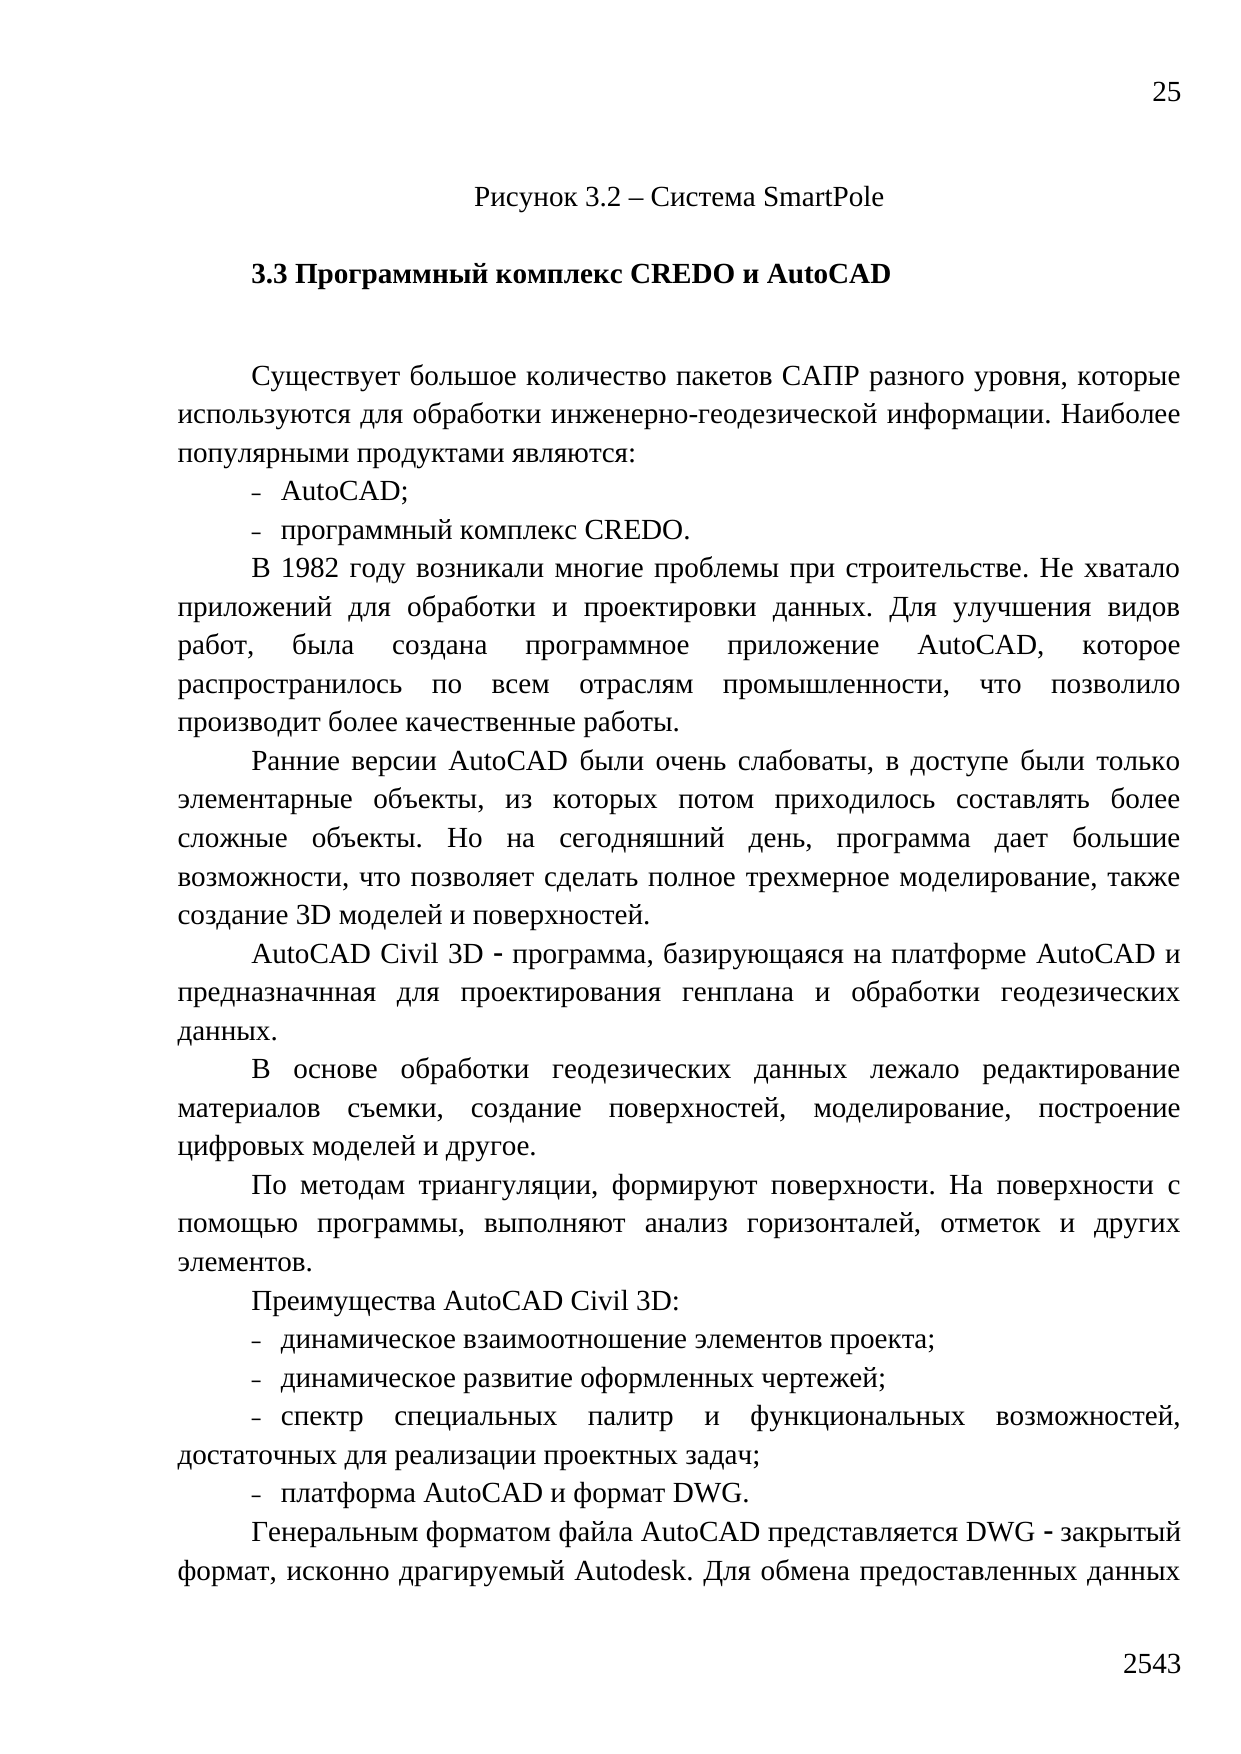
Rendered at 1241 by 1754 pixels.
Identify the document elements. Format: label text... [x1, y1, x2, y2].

text Существует большое количество пакетов САПР разного уровня, которые используются для обработки инженерно-геодезической информации. Наиболее популярными продуктами являются: [177, 358, 1181, 468]
text По методам триангуляции, формируют поверхности. На поверхности с помощью программы, выполняют анализ горизонталей, отметок и других элементов. [177, 1167, 1181, 1278]
list спектр специальных палитр и функциональных возможностей, достаточных для реализации проектных задач; [177, 1398, 1181, 1470]
list динамическое взаимоотношение элементов проекта; [177, 1321, 1181, 1355]
list AutoCAD; [177, 473, 1181, 507]
text В основе обработки геодезических данных лежало редактирование материалов съемки, создание поверхностей, моделирование, построение цифровых моделей и другое. [177, 1051, 1181, 1162]
text AutoCAD Civil 3D программа, базирующаяся на платформе AutoCAD и предназначнная для проектирования генплана и обработки геодезических данных. [177, 936, 1181, 1046]
list платформа AutoCAD и формат DWG. [177, 1475, 1181, 1509]
subtitle 3.3 Программный комплекс CREDO и AutoCAD [251, 257, 1181, 290]
list динамическое развитие оформленных чертежей; [177, 1360, 1181, 1393]
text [177, 1514, 1181, 1586]
list В 1982 году возникали многие проблемы при строительстве. Не хватало приложений для обработки и проектировки данных. Для улучшения видов работ, была создана программное приложение AutoCAD, которое распространилось по всем отраслям промышленности, что позволило производит более качественные работы. [177, 550, 1181, 738]
text Рисунок 3.2 – Система SmartPole [177, 179, 1181, 213]
list программный комплекс CREDO. [177, 512, 1181, 545]
list Ранние версии AutoCAD были очень слабоваты, в доступе были только элементарные объекты, из которых потом приходилось составлять более сложные объекты. Но на сегодняшний день, программа дает большие возможности, что позволяет сделать полное трехмерное моделирование, также создание 3D моделей и поверхностей. [177, 743, 1181, 931]
text Преимущества AutoCAD Civil 3D: [177, 1283, 1181, 1316]
